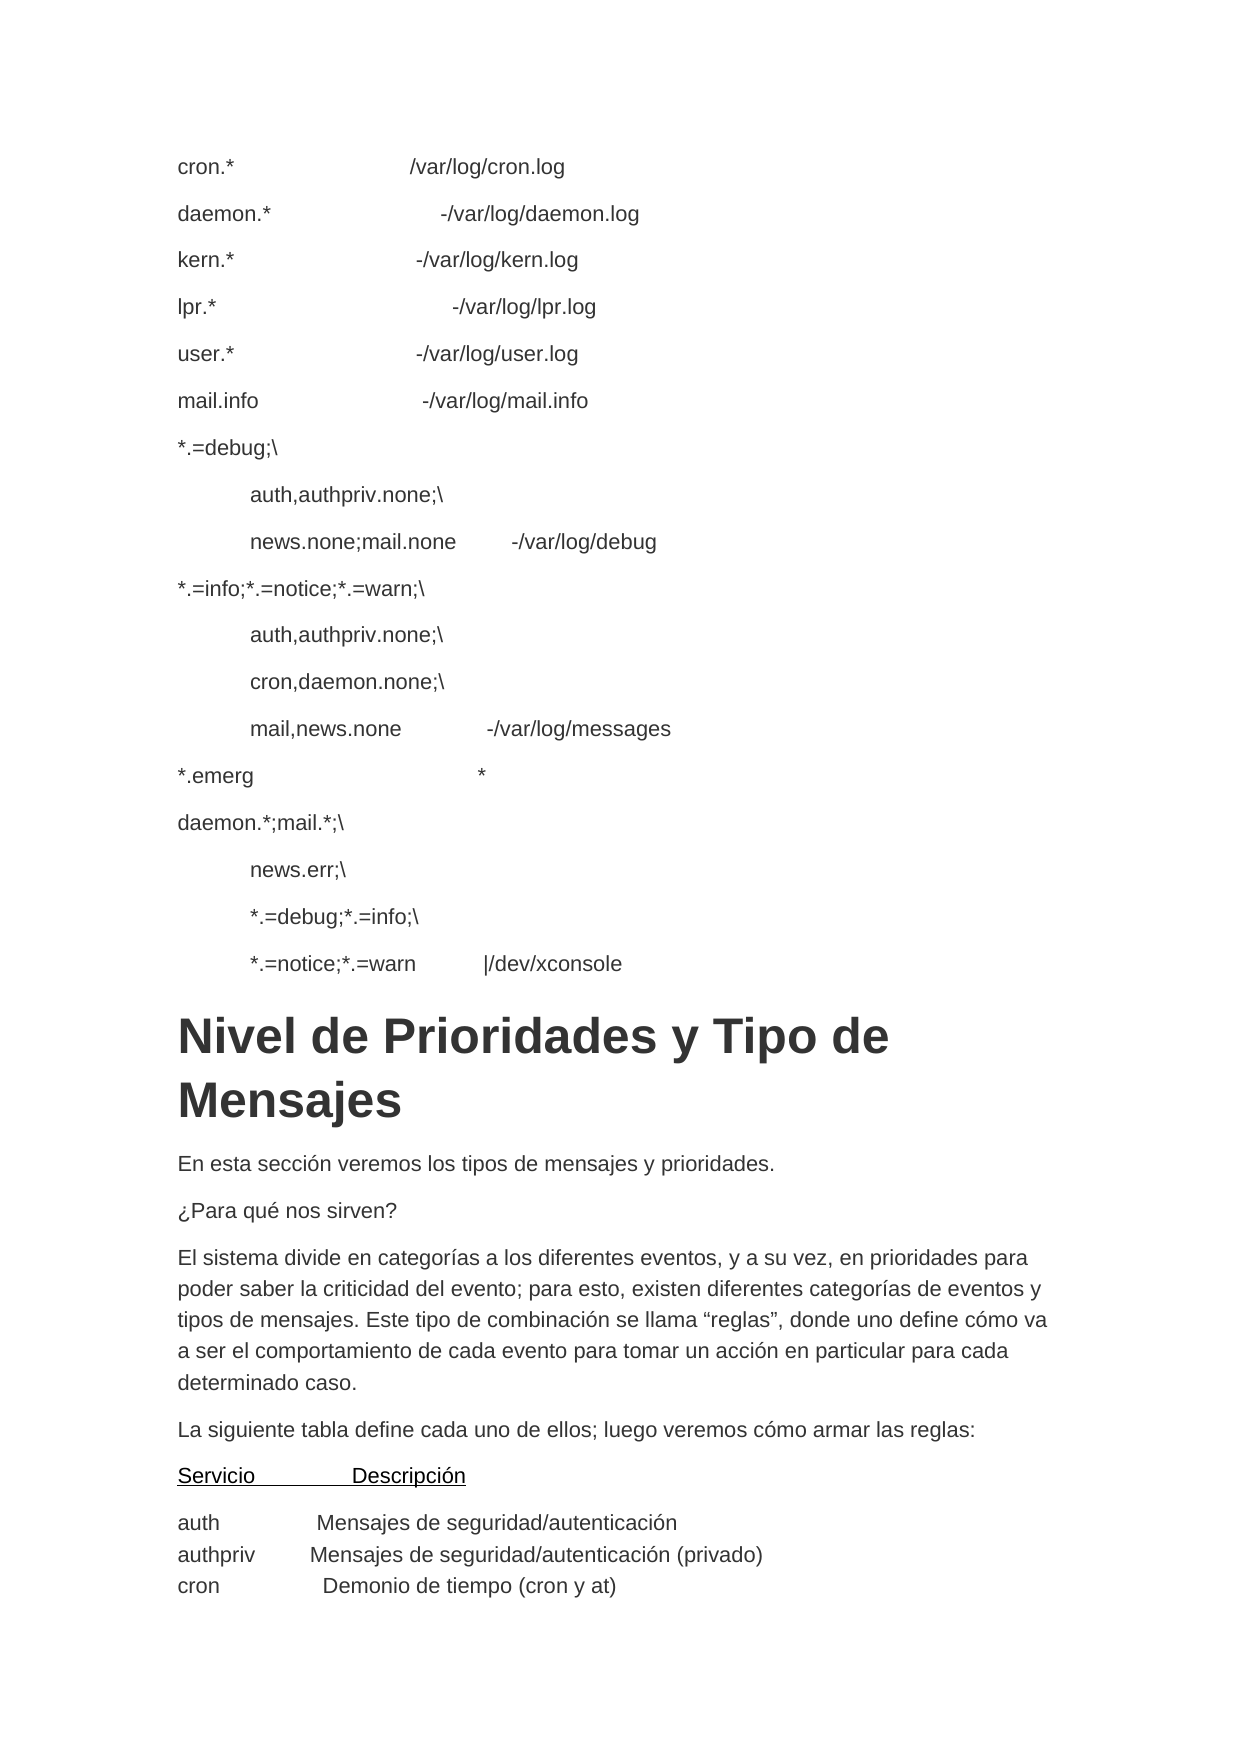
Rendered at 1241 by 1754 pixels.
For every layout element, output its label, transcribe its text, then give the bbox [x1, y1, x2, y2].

text *.=notice;*.=warn |/dev/xconsole [177, 944, 1063, 976]
text auth,authpriv.none;\ [177, 616, 1063, 648]
text lpr.* -/var/log/lpr.log [177, 288, 1063, 319]
text *.emerg * [177, 757, 1063, 788]
text *.=debug;\ [177, 429, 1063, 460]
text news.err;\ [177, 851, 1063, 882]
text daemon.*;mail.*;\ [177, 804, 1063, 835]
text En esta sección veremos los tipos de mensajes y prioridades. [177, 1145, 1063, 1176]
text user.* -/var/log/user.log [177, 335, 1063, 366]
text auth,authpriv.none;\ [177, 476, 1063, 507]
text La siguiente tabla define cada uno de ellos; luego veremos cómo armar las reglas: [177, 1410, 1063, 1442]
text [177, 1504, 1063, 1598]
text news.none;mail.none -/var/log/debug [177, 523, 1063, 554]
text daemon.* -/var/log/daemon.log [177, 194, 1063, 226]
text ¿Para qué nos sirven? [177, 1192, 1063, 1223]
text Servicio Descripción [177, 1457, 1063, 1488]
text *.=info;*.=notice;*.=warn;\ [177, 569, 1063, 601]
text El sistema divide en categorías a los diferentes eventos, y a su vez, en prioridades para poder saber la criticidad del evento; para esto, existen diferentes categorías de eventos y tipos de mensajes. Este tipo de combinación se llama “reglas”, donde uno define cómo va a ser el comportamiento de cada evento para tomar un acción en particular para cada determinado caso. [177, 1238, 1063, 1395]
text mail,news.none -/var/log/messages [177, 710, 1063, 741]
text *.=debug;*.=info;\ [177, 898, 1063, 929]
text mail.info -/var/log/mail.info [177, 382, 1063, 413]
text cron.* /var/log/cron.log [177, 148, 1063, 179]
text Nivel de Prioridades y Tipo de Mensajes [177, 1007, 1063, 1129]
text cron,daemon.none;\ [177, 663, 1063, 694]
text kern.* -/var/log/kern.log [177, 241, 1063, 273]
